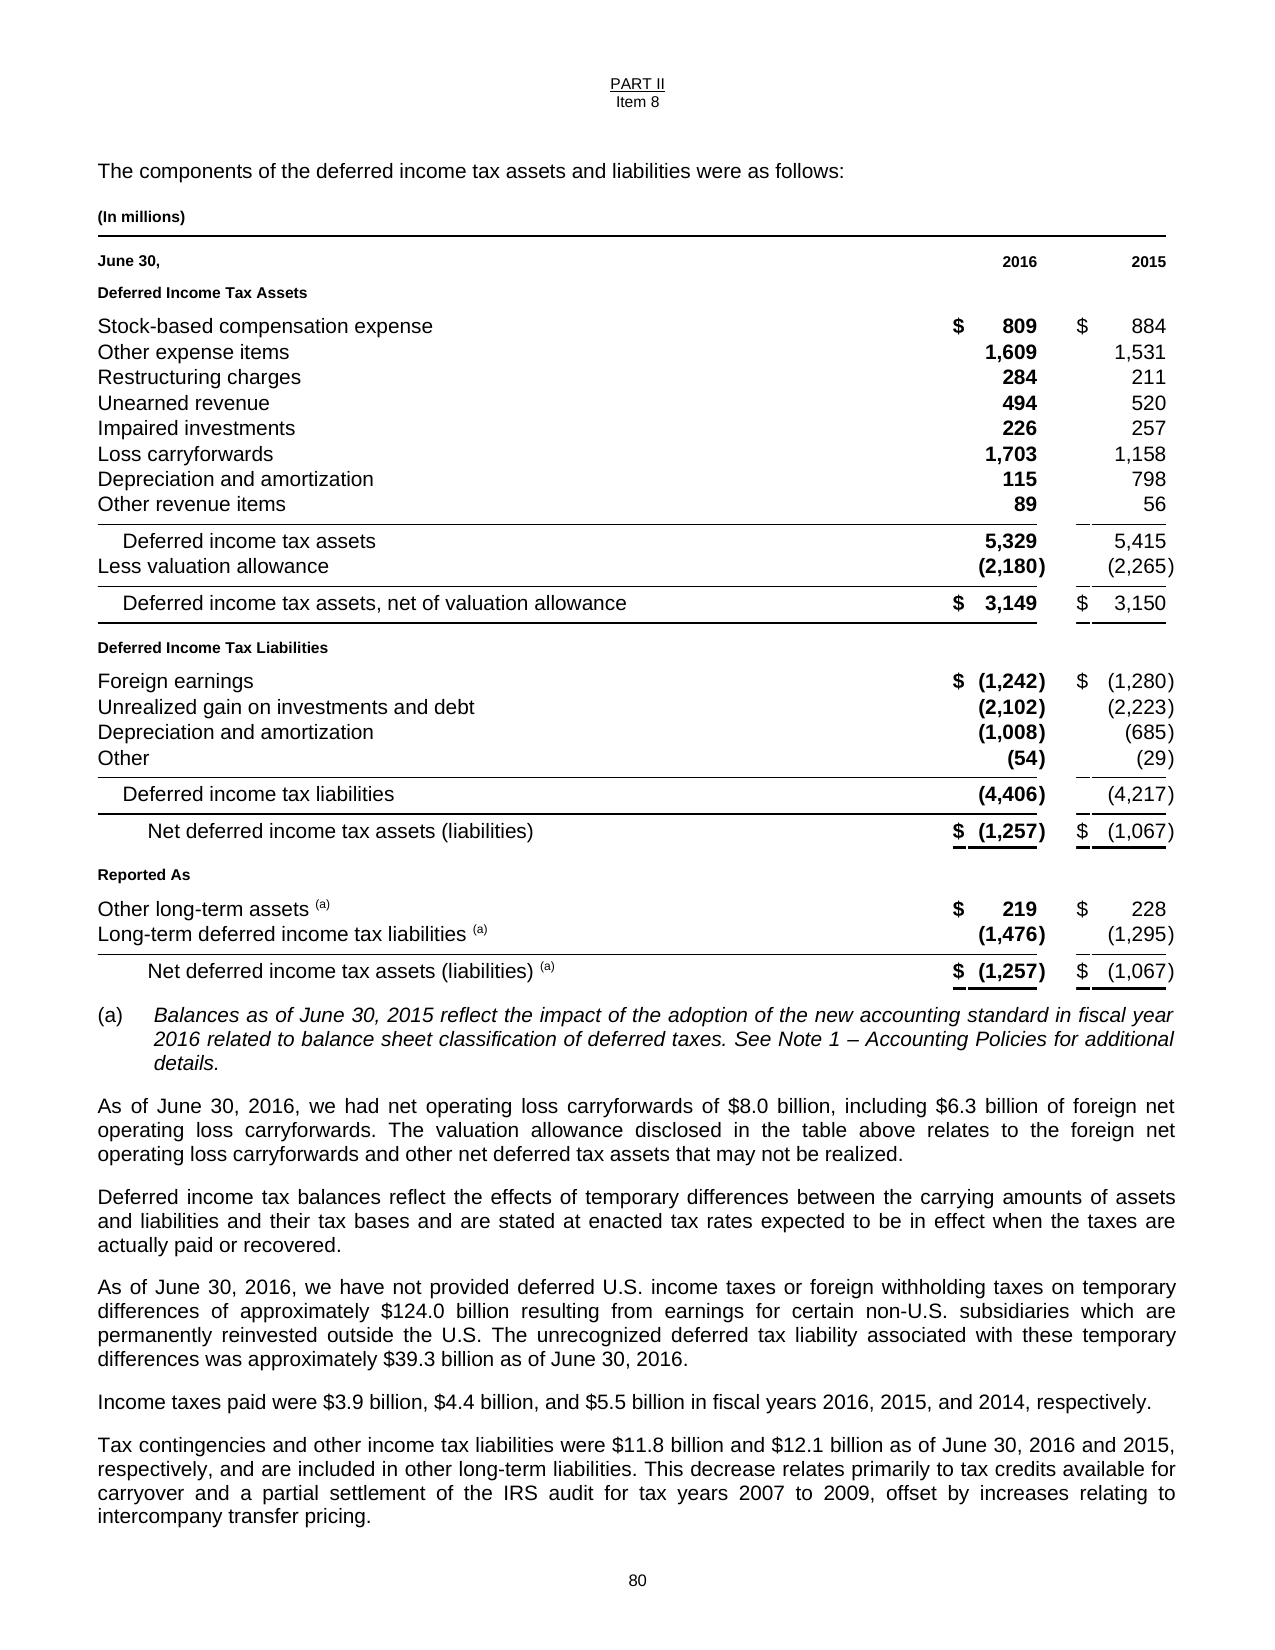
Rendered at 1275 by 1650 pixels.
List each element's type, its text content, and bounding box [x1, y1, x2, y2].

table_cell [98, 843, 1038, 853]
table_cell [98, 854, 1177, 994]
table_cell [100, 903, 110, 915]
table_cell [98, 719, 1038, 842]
text The components of the deferred income tax assets and liabilities were as follows: [97, 158, 1177, 182]
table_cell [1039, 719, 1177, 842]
text Deferred income tax balances reflect the effects of temporary differences between the carrying amounts of assets and liabilities and their tax bases and are stated at enacted tax rates expected to be in effect when the taxes are actually paid or recovered. [97, 1184, 1177, 1256]
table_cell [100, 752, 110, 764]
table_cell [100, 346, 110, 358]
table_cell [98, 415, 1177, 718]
text Income taxes paid were $3.9 billion, $4.4 billion, and $5.5 billion in fiscal years 2016, 2015, and 2014, respectively. [97, 1390, 1177, 1414]
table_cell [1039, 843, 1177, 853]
text As of June 30, 2016, we have not provided deferred U.S. income taxes or foreign withholding taxes on temporary differences of approximately $124.0 billion resulting from earnings for certain non-U.S. subsidiaries which are permanently reinvested outside the U.S. The unrecognized deferred tax liability associated with these temporary differences was approximately $39.3 billion as of June 30, 2016. [97, 1275, 1177, 1371]
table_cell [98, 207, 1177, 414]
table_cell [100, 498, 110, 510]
text (a) Balances as of June 30, 2015 reflect the impact of the adoption of the new accounting standard in fiscal year 2016 related to balance sheet classification of deferred taxes. See Note 1 – Accounting Policies for additional details. [97, 1003, 1177, 1075]
text Tax contingencies and other income tax liabilities were $11.8 billion and $12.1 billion as of June 30, 2016 and 2015, respectively, and are included in other long-term liabilities. This decrease relates primarily to tax credits available for carryover and a partial settlement of the IRS audit for tax years 2007 to 2009, offset by increases relating to intercompany transfer pricing. [97, 1432, 1177, 1528]
text As of June 30, 2016, we had net operating loss carryforwards of $8.0 billion, including $6.3 billion of foreign net operating loss carryforwards. The valuation allowance disclosed in the table above relates to the foreign net operating loss carryforwards and other net deferred tax assets that may not be realized. [97, 1094, 1177, 1166]
